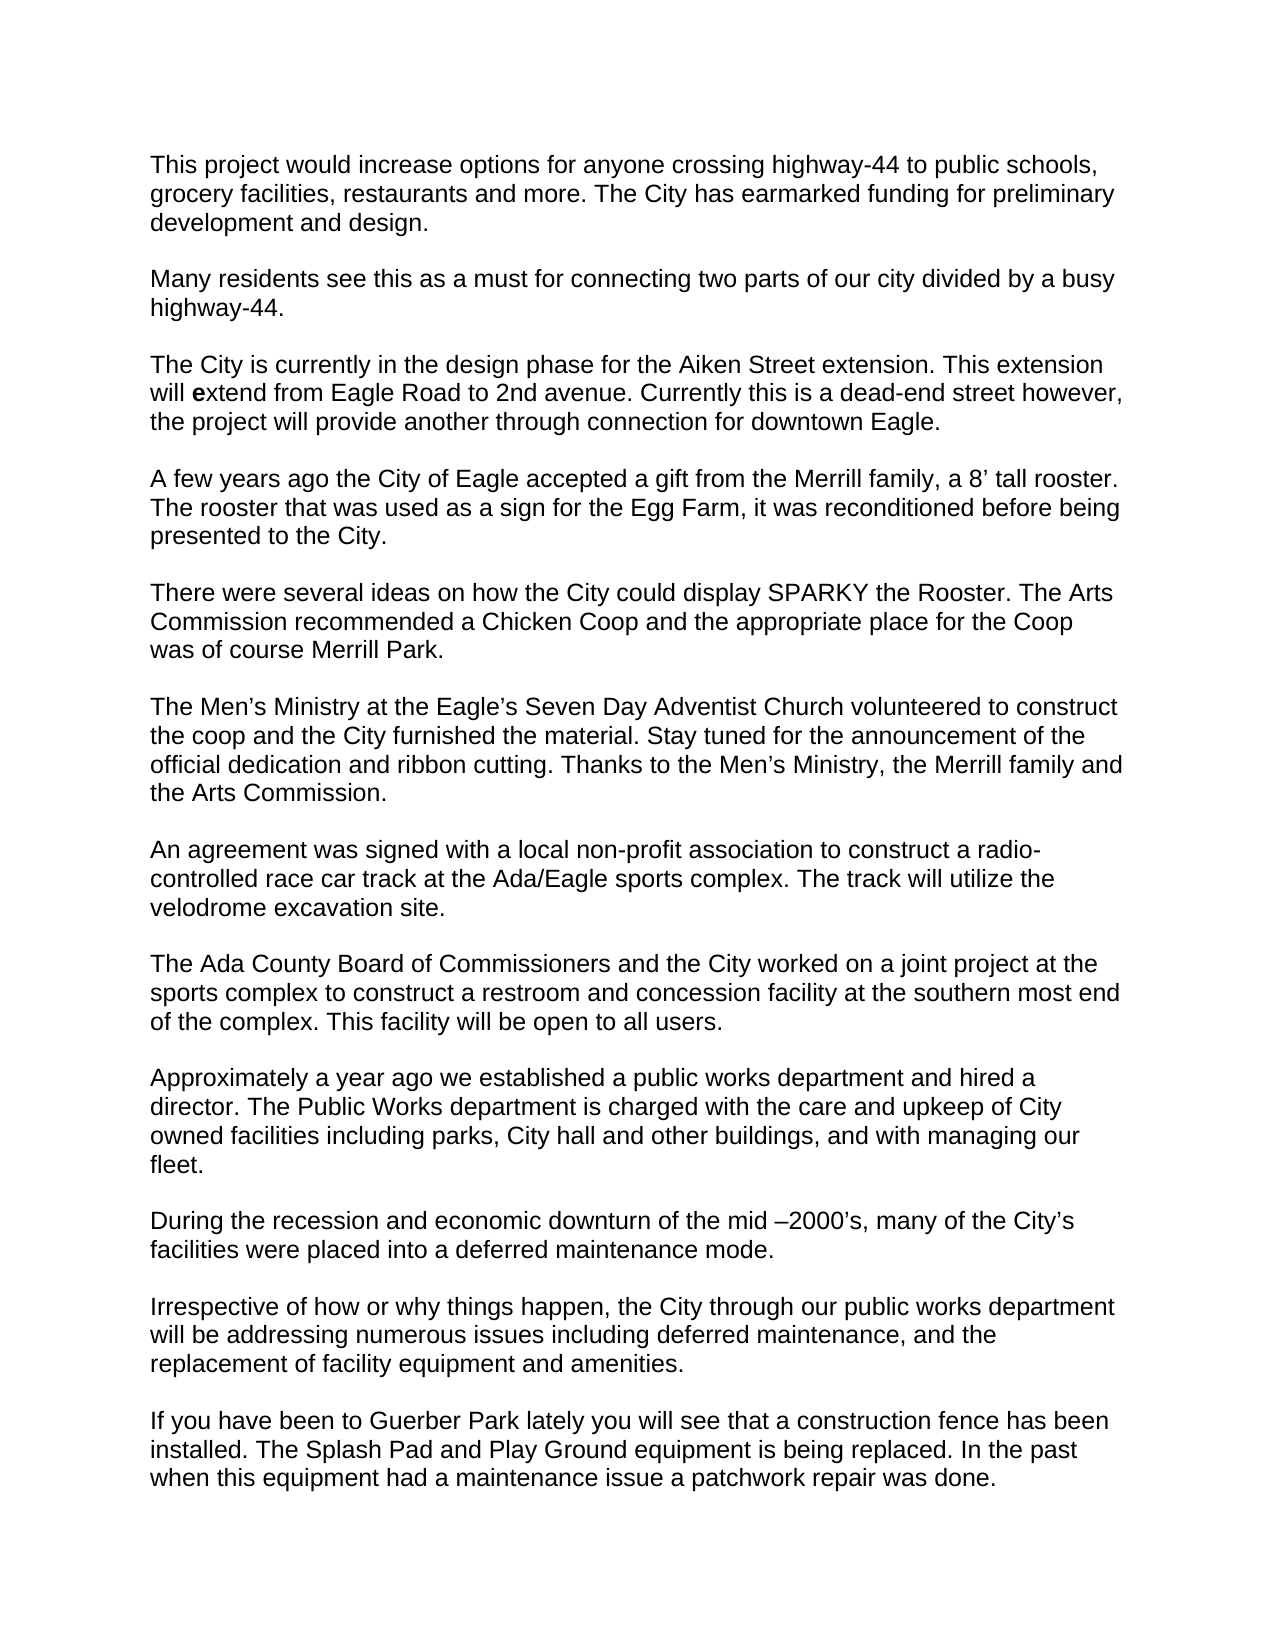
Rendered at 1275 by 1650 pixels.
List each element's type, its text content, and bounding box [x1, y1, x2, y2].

text During the recession and economic downturn of the mid –2000’s, many of the City’s facilities were placed into a deferred maintenance mode. [150, 1206, 1125, 1264]
text Irrespective of how or why things happen, the City through our public works department will be addressing numerous issues including deferred maintenance, and the replacement of facility equipment and amenities. [150, 1292, 1125, 1378]
text The Men’s Ministry at the Eagle’s Seven Day Adventist Church volunteered to construct the coop and the City furnished the material. Stay tuned for the announcement of the official dedication and ribbon cutting. Thanks to the Men’s Ministry, the Merrill family and the Arts Commission. [150, 692, 1125, 807]
text If you have been to Guerber Park lately you will see that a construction fence has been installed. The Splash Pad and Play Ground equipment is being replaced. In the past when this equipment had a maintenance issue a patchwork repair was done. [150, 1406, 1125, 1492]
text An agreement was signed with a local non-profit association to construct a radio-controlled race car track at the Ada/Eagle sports complex. The track will utilize the velodrome excavation site. [150, 835, 1125, 921]
text Approximately a year ago we established a public works department and hired a director. The Public Works department is charged with the care and upkeep of City owned facilities including parks, City hall and other buildings, and with managing our fleet. [150, 1063, 1125, 1178]
text There were several ideas on how the City could display SPARKY the Rooster. The Arts Commission recommended a Chicken Coop and the appropriate place for the Coop was of course Merrill Park. [150, 578, 1125, 664]
text Many residents see this as a must for connecting two parts of our city divided by a busy highway-44. [150, 264, 1125, 322]
text The City is currently in the design phase for the Aiken Street extension. This extension will extend from Eagle Road to 2nd avenue. Currently this is a dead-end street however, the project will provide another through connection for downtown Eagle. [150, 349, 1125, 436]
text This project would increase options for anyone crossing highway-44 to public schools, grocery facilities, restaurants and more. The City has earmarked funding for preliminary development and design. [150, 150, 1125, 236]
text The Ada County Board of Commissioners and the City worked on a joint project at the sports complex to construct a restroom and concession facility at the southern most end of the complex. This facility will be open to all users. [150, 949, 1125, 1035]
text A few years ago the City of Eagle accepted a gift from the Merrill family, a 8’ tall rooster. The rooster that was used as a sign for the Egg Farm, it was reconditioned before being presented to the City. [150, 464, 1125, 550]
